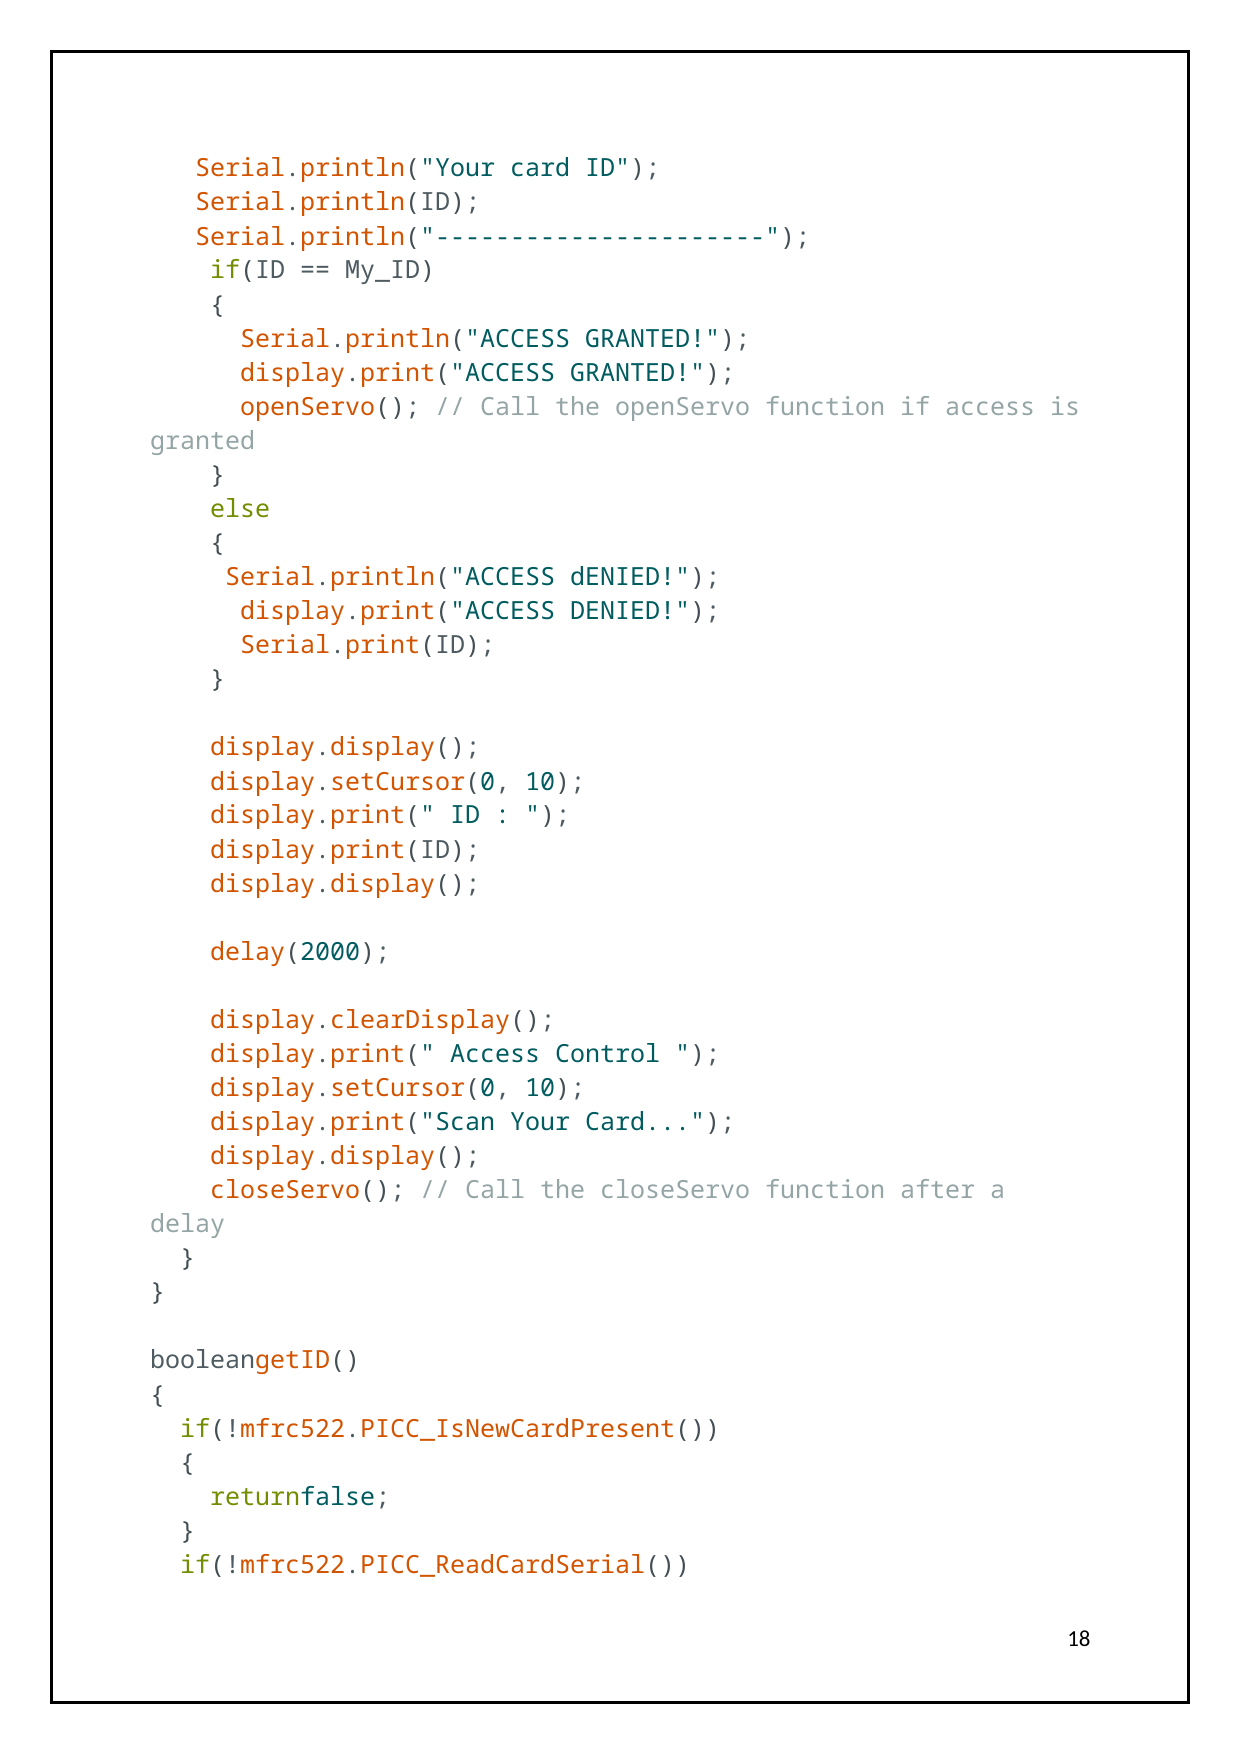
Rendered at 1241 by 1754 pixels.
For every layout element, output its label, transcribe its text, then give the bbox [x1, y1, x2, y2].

text } [150, 1512, 1090, 1547]
text { [150, 1444, 1090, 1478]
text if(ID == My_ID) [150, 252, 1090, 286]
text booleangetID() [150, 1342, 1090, 1376]
text display.display(); [150, 729, 1090, 763]
text display.print("Scan Your Card..."); [150, 1104, 1090, 1138]
text Serial.println("ACCESS GRANTED!"); [150, 320, 1090, 354]
text if(!mfrc522.PICC_IsNewCardPresent()) [150, 1410, 1090, 1444]
text } [150, 1240, 1090, 1274]
text Serial.println(ID); [150, 184, 1090, 218]
text } [150, 457, 1090, 491]
text display.print(" Access Control "); [150, 1036, 1090, 1070]
text if(!mfrc522.PICC_ReadCardSerial()) [150, 1547, 1090, 1581]
text } [150, 661, 1090, 695]
text openServo(); // Call the openServo function if access is granted [150, 388, 1090, 457]
text Serial.println("Your card ID"); [150, 150, 1090, 184]
text display.setCursor(0, 10); [150, 1070, 1090, 1104]
text display.display(); [150, 1138, 1090, 1172]
text { [150, 525, 1090, 559]
text { [150, 1376, 1090, 1410]
text else [150, 491, 1090, 525]
text display.setCursor(0, 10); [150, 763, 1090, 797]
text Serial.print(ID); [150, 627, 1090, 661]
text closeServo(); // Call the closeServo function after a delay [150, 1172, 1090, 1240]
text Serial.println("ACCESS dENIED!"); [150, 559, 1090, 593]
text display.print(" ID : "); [150, 797, 1090, 831]
text display.print(ID); [150, 831, 1090, 865]
text display.print("ACCESS DENIED!"); [150, 593, 1090, 627]
text Serial.println("----------------------"); [150, 218, 1090, 252]
text delay(2000); [150, 933, 1090, 967]
text display.display(); [150, 865, 1090, 899]
text } [150, 1274, 1090, 1308]
text { [150, 286, 1090, 320]
text display.print("ACCESS GRANTED!"); [150, 354, 1090, 388]
text display.clearDisplay(); [150, 1002, 1090, 1036]
text returnfalse; [150, 1478, 1090, 1512]
